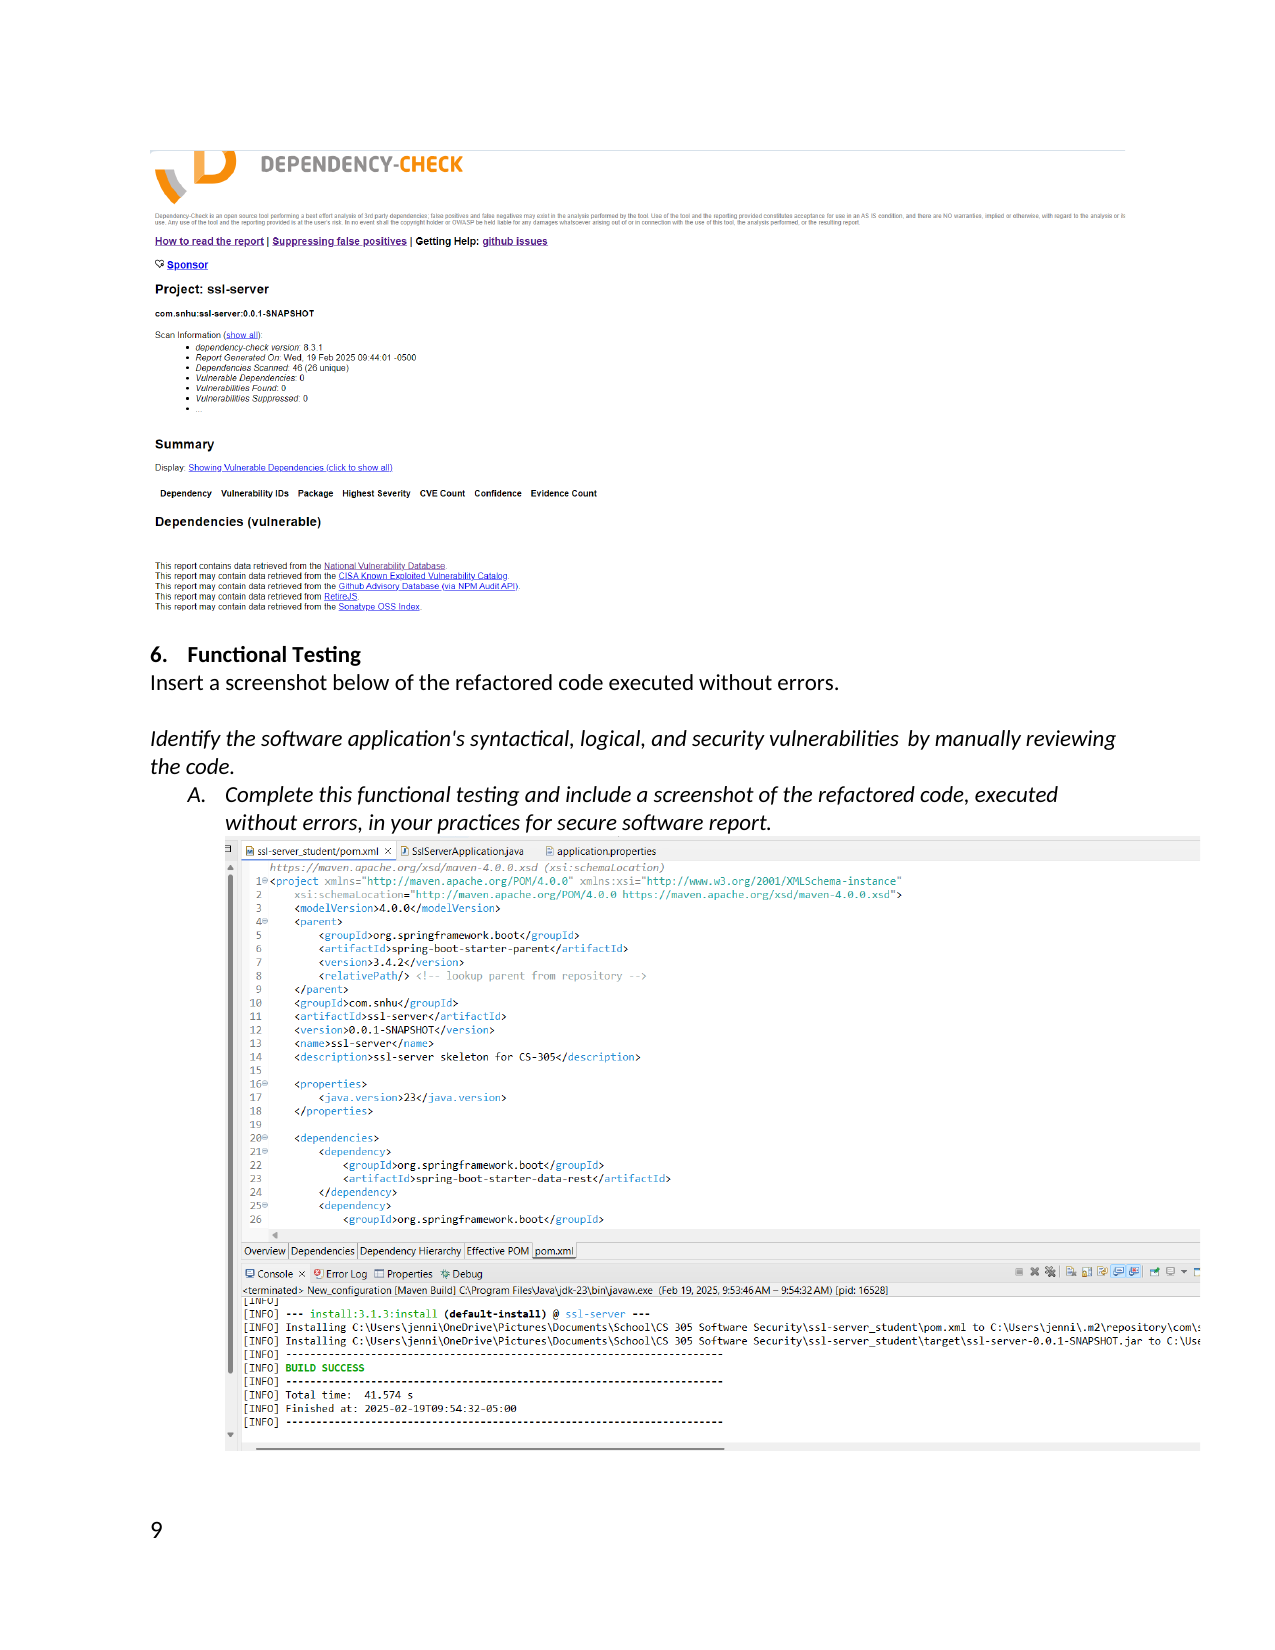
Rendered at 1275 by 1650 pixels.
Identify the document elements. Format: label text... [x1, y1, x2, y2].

subtitle Functional Testing [150, 640, 1125, 668]
picture [225, 836, 1200, 1451]
text Identify the software application's syntactical, logical, and security vulnerabilities by manually reviewing the code. [150, 724, 1125, 780]
text Insert a screenshot below of the refactored code executed without errors. [150, 668, 1125, 696]
list Complete this functional testing and include a screenshot of the refactored code, executed without errors, in your practices for secure software report. [187, 780, 1125, 836]
picture [150, 150, 1125, 612]
